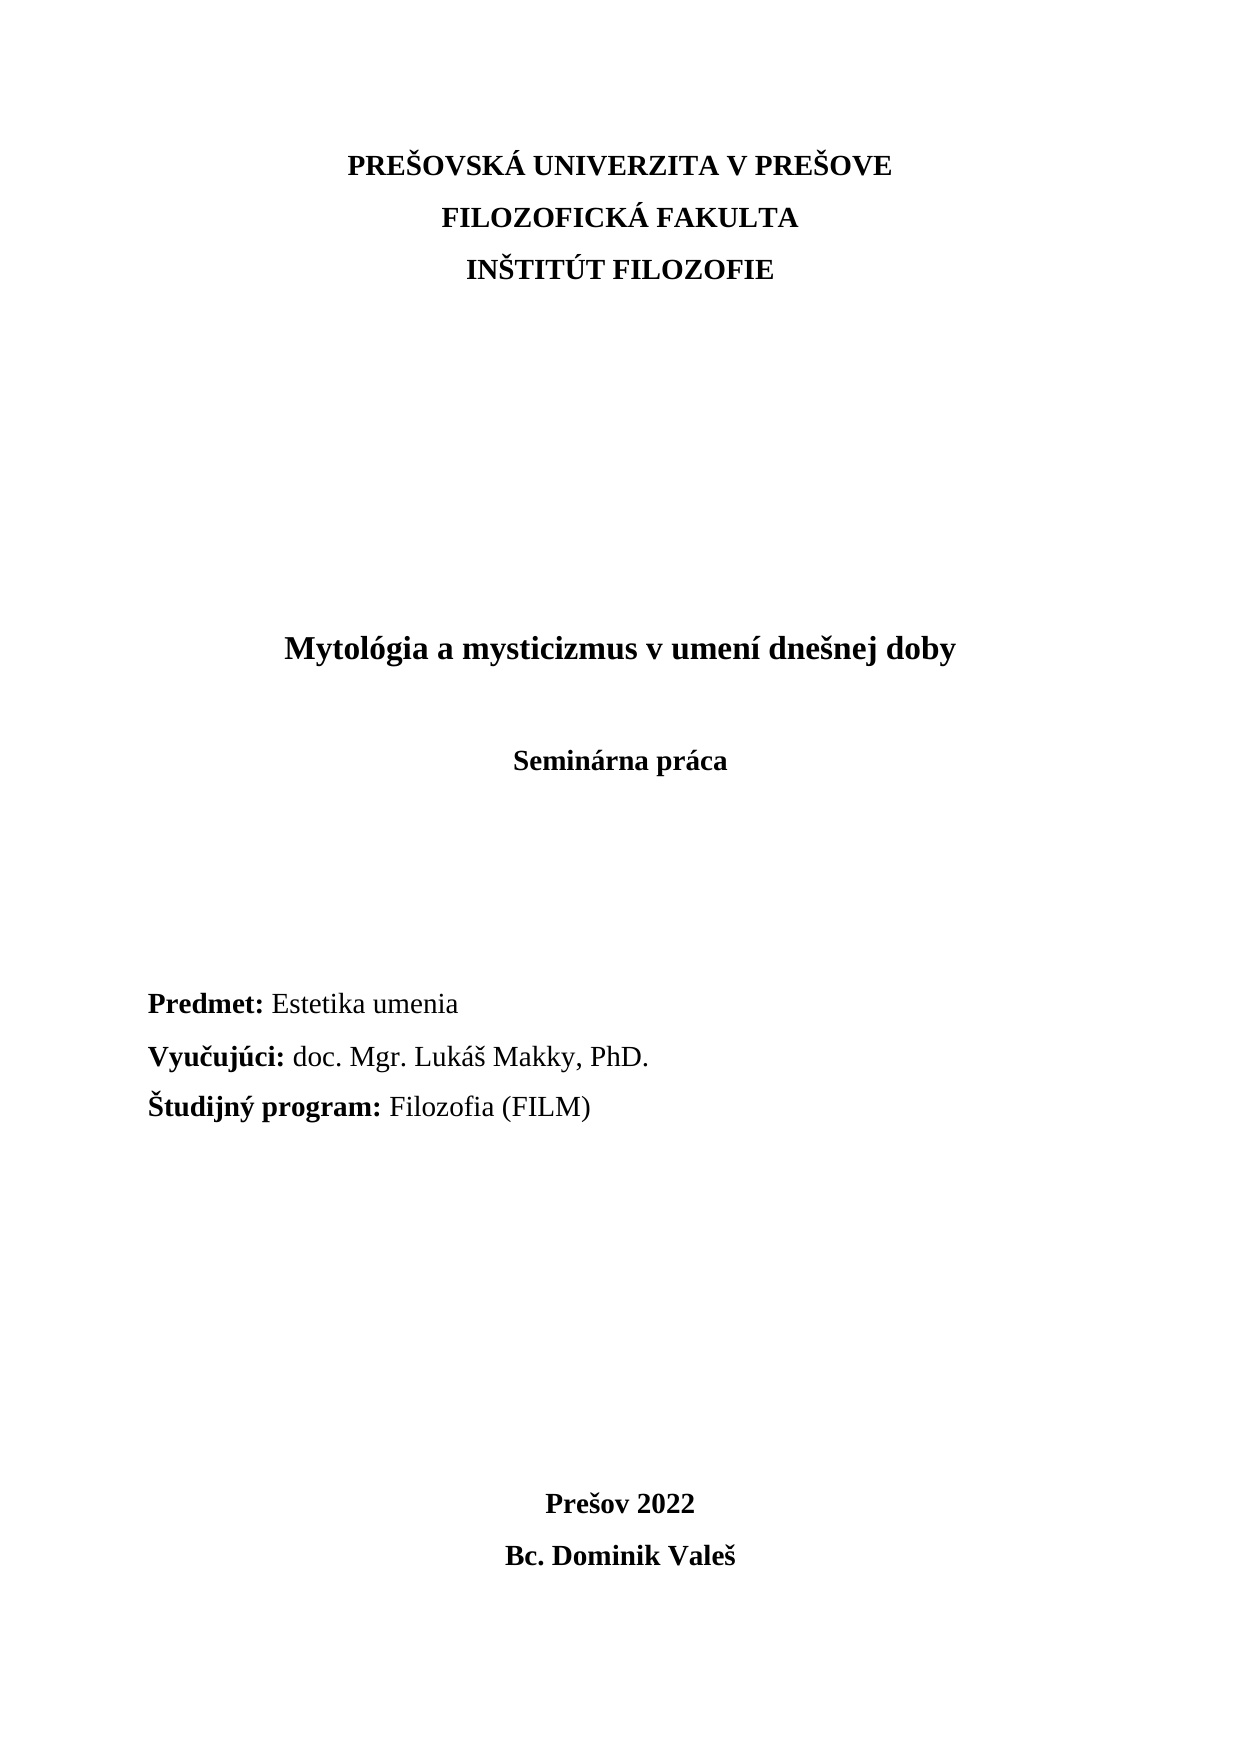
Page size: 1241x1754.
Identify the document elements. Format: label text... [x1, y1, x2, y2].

text INŠTITÚT FILOZOFIE [148, 252, 1093, 286]
text FILOZOFICKÁ FAKULTA [148, 200, 1093, 233]
text Seminárna práca [148, 743, 1093, 777]
text Študijný program: Filozofia (FILM) [148, 1089, 1093, 1123]
text Predmet: Estetika umenia [148, 987, 1093, 1020]
text PREŠOVSKÁ UNIVERZITA V PREŠOVE [148, 148, 1093, 181]
text Mytológia a mysticizmus v umení dnešnej doby [148, 629, 1093, 667]
text Bc. Dominik Valeš [148, 1538, 1093, 1572]
text Vyučujúci: doc. Mgr. Lukáš Makky, PhD. [148, 1039, 1093, 1072]
text Prešov 2022 [148, 1486, 1093, 1520]
